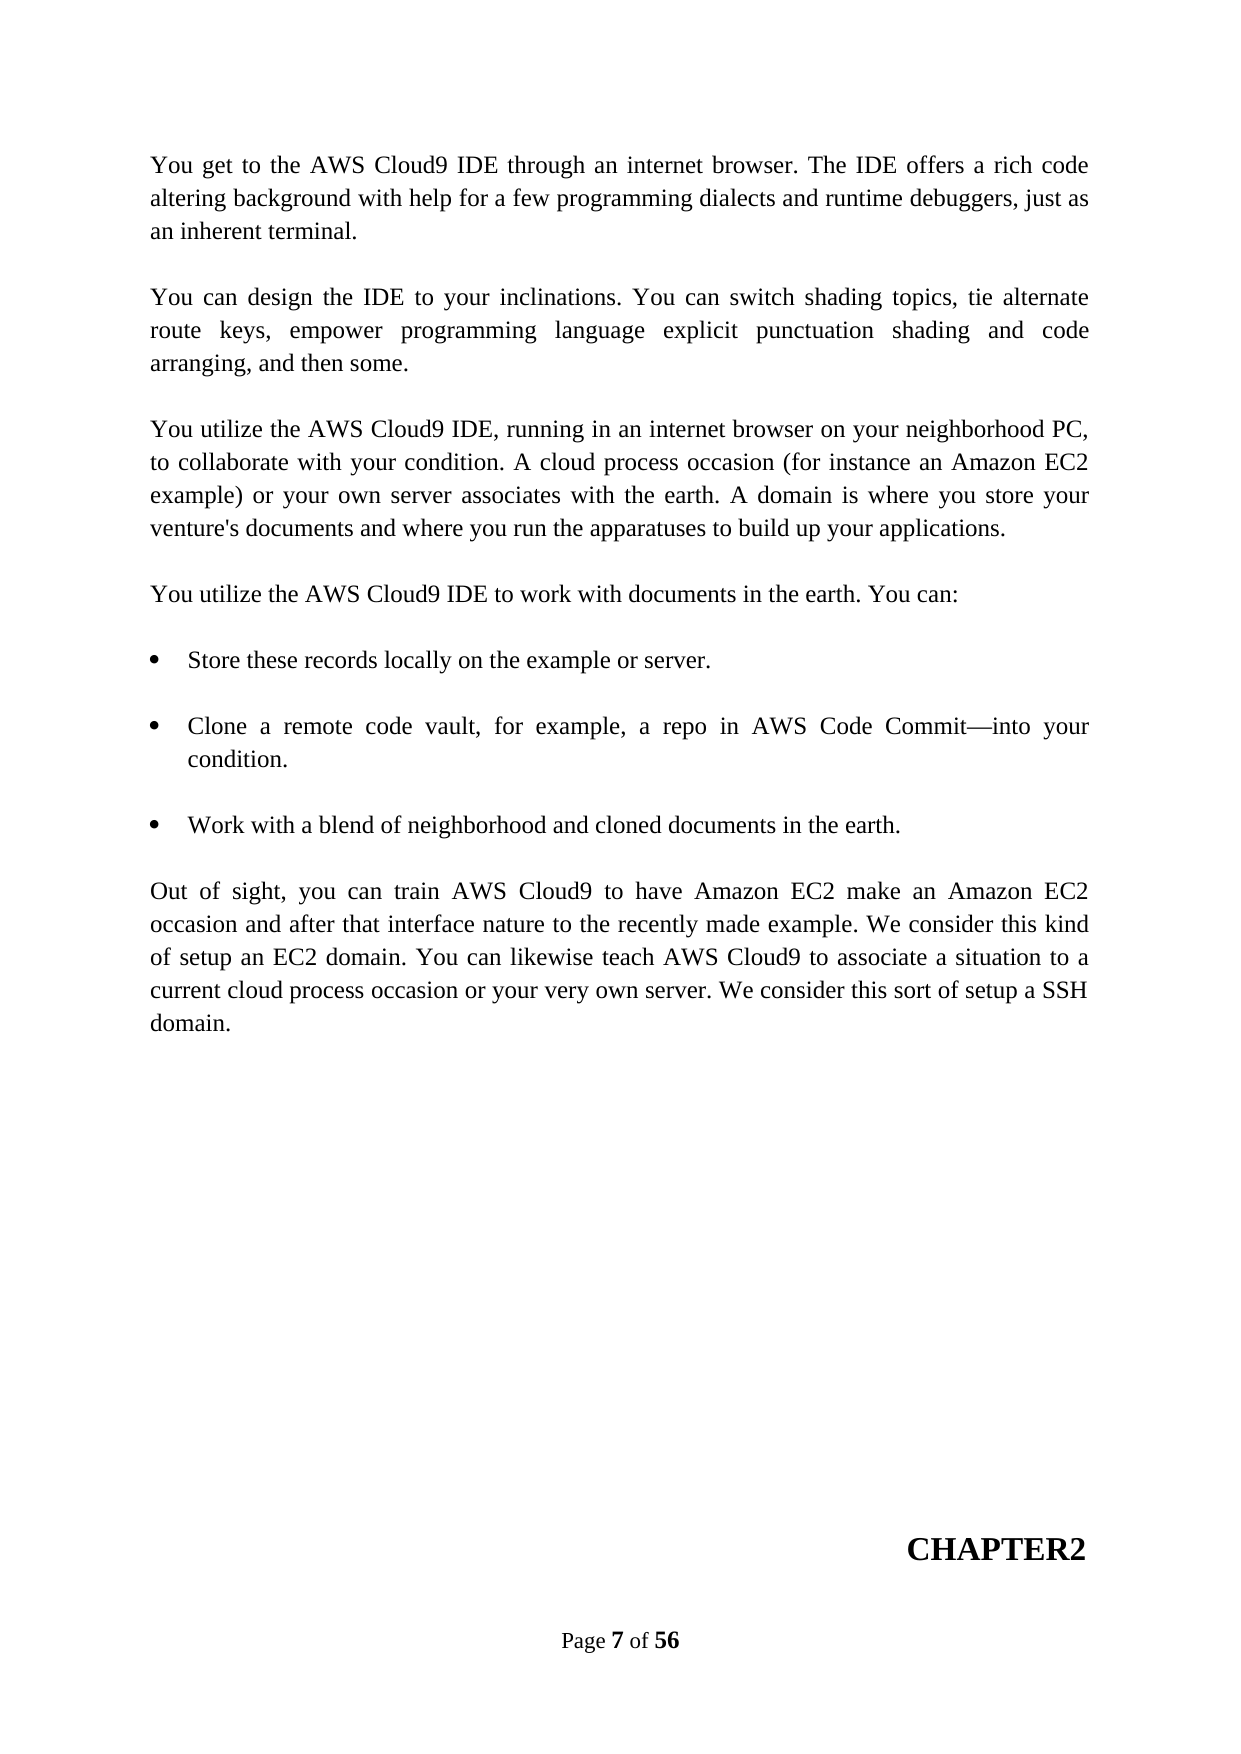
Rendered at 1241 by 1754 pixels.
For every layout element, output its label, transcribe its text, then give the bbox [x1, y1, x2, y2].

text Out of sight, you can train AWS Cloud9 to have Amazon EC2 make an Amazon EC2 occasion and after that interface nature to the recently made example. We consider this kind of setup an EC2 domain. You can likewise teach AWS Cloud9 to associate a situation to a current cloud process occasion or your very own server. We consider this sort of setup a SSH domain. [150, 876, 1090, 1037]
text You utilize the AWS Cloud9 IDE, running in an internet browser on your neighborhood PC, to collaborate with your condition. A cloud process occasion (for instance an Amazon EC2 example) or your own server associates with the earth. A domain is where you store your venture's documents and where you run the apparatuses to build up your applications. [150, 414, 1090, 542]
list Work with a blend of neighborhood and cloned documents in the earth. [150, 810, 1090, 839]
text You utilize the AWS Cloud9 IDE to work with documents in the earth. You can: [150, 579, 1090, 608]
text You get to the AWS Cloud9 IDE through an internet browser. The IDE offers a rich code altering background with help for a few programming dialects and runtime debuggers, just as an inherent terminal. [150, 150, 1090, 245]
list Store these records locally on the example or server. [150, 645, 1090, 674]
text CHAPTER2 [150, 1529, 1086, 1567]
text You can design the IDE to your inclinations. You can switch shading topics, tie alternate route keys, empower programming language explicit punctuation shading and code arranging, and then some. [150, 282, 1090, 377]
list Clone a remote code vault, for example, a repo in AWS Code Commit—into your condition. [150, 711, 1090, 773]
